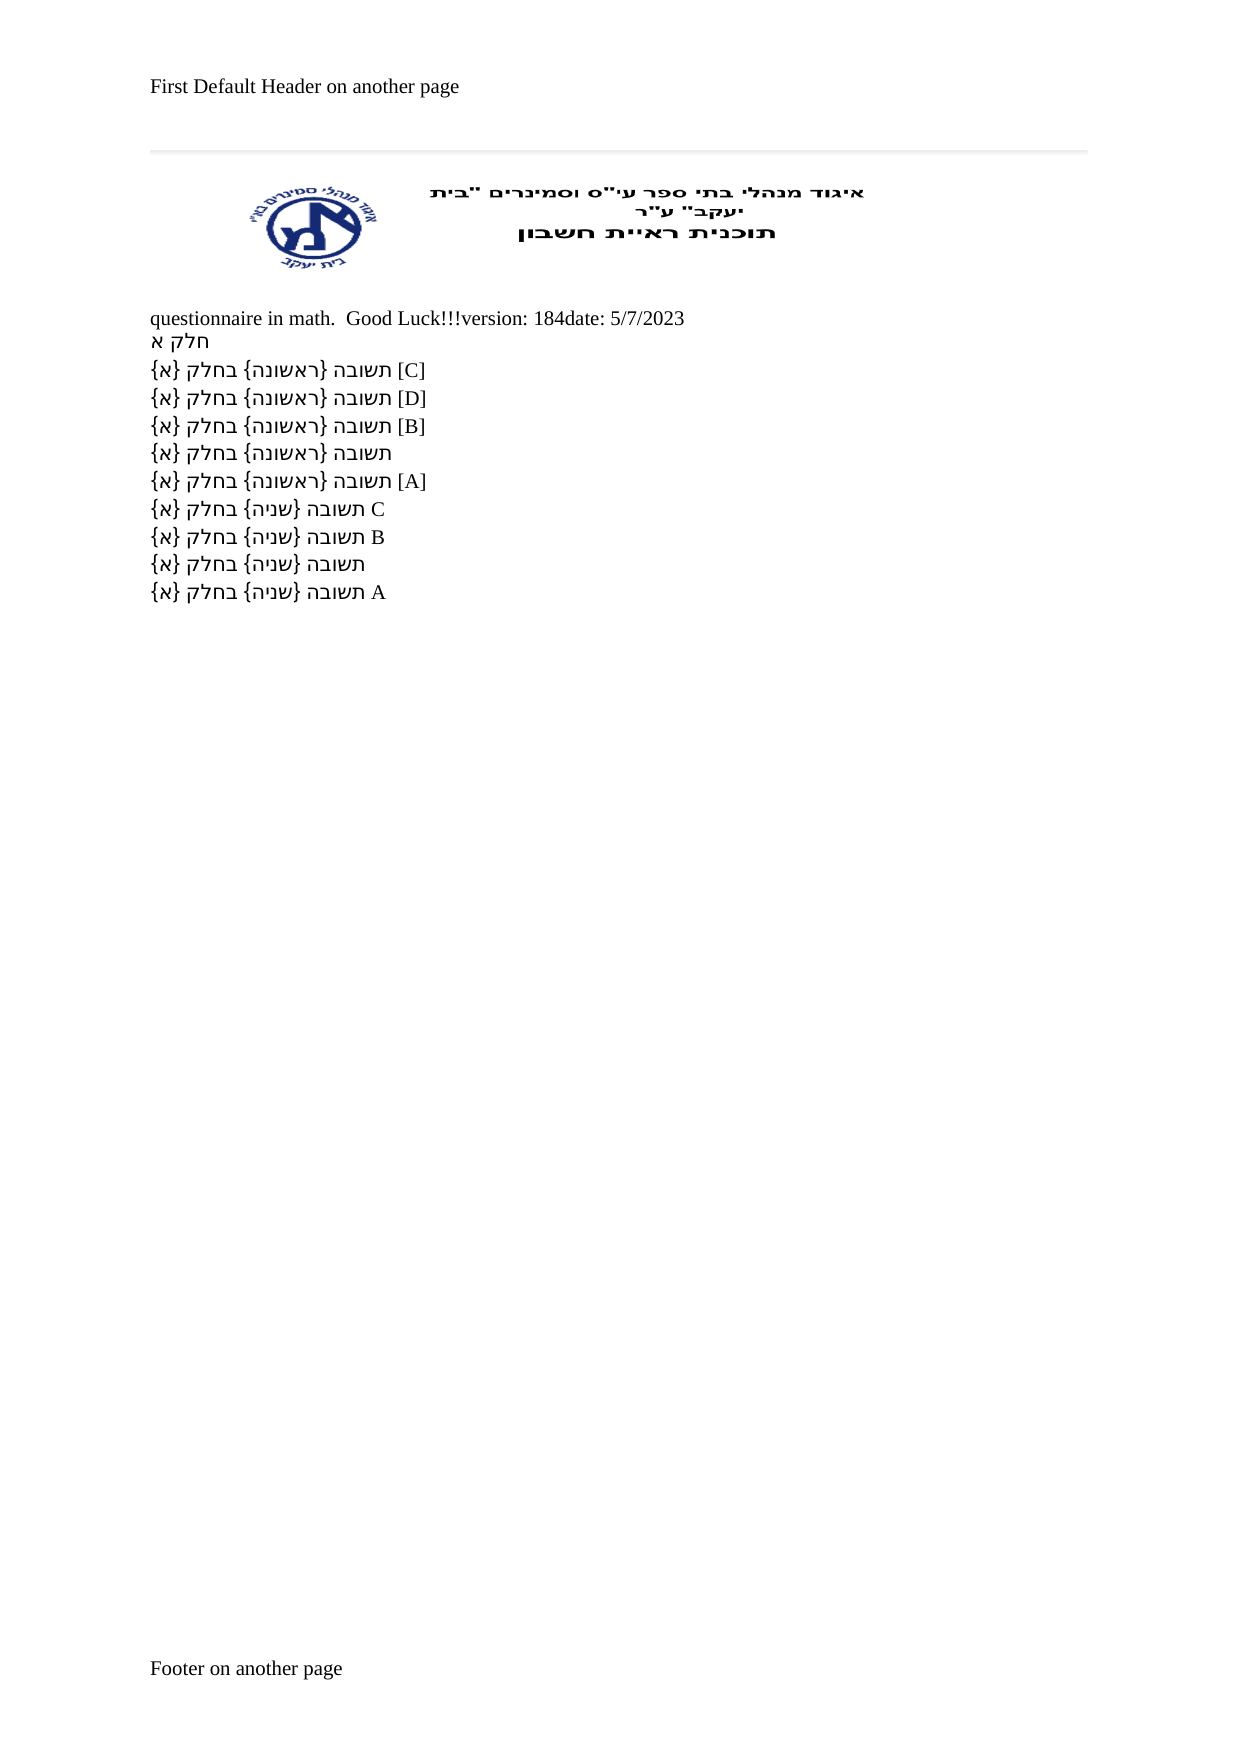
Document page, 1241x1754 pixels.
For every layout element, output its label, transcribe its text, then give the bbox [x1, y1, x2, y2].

text תשובה {שניה} בחלק {א} C [150, 497, 1090, 525]
text תשובה {ראשונה} בחלק {א} [B] [150, 413, 1090, 442]
text תשובה {ראשונה} בחלק {א} [150, 442, 1090, 469]
text questionnaire in math. Good Luck!!!version: 184date: 5/7/2023 [150, 306, 1090, 330]
picture [150, 150, 1088, 307]
text תשובה {שניה} בחלק {א} [150, 553, 1090, 580]
text תשובה {שניה} בחלק {א} B [150, 525, 1090, 553]
text תשובה {ראשונה} בחלק {א} [D] [150, 386, 1090, 413]
text תשובה {ראשונה} בחלק {א} [C] [150, 357, 1090, 386]
text תשובה {שניה} בחלק {א} A [150, 580, 1090, 608]
text תשובה {ראשונה} בחלק {א} [A] [150, 469, 1090, 497]
text חלק א [150, 330, 1090, 357]
